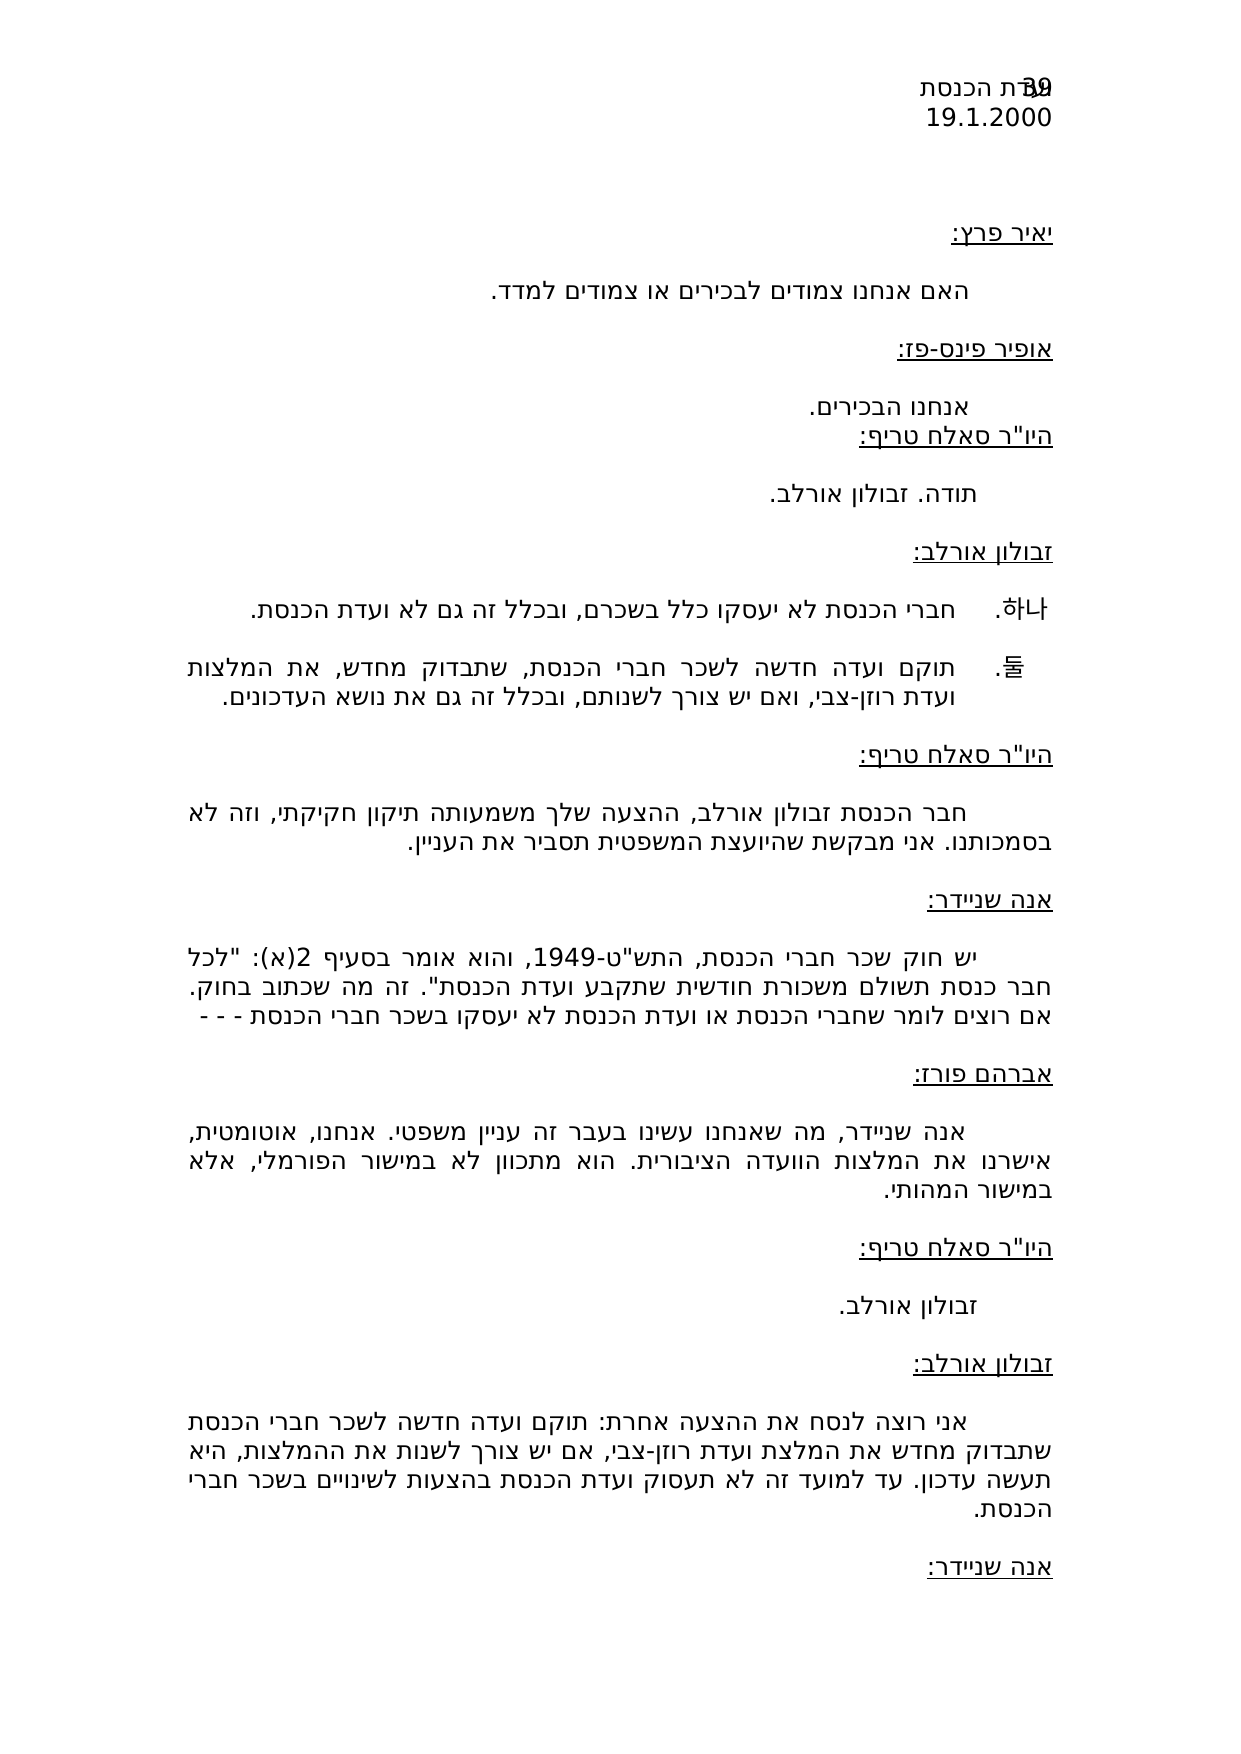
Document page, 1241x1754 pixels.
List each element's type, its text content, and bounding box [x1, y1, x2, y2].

text אופיר פינס-פז: [187, 334, 1053, 363]
text היו"ר סאלח טריף: [187, 740, 1053, 769]
text אנה שניידר: [187, 885, 1053, 914]
text זבולון אורלב: [187, 1349, 1053, 1378]
text אנחנו הבכירים. [187, 392, 1053, 421]
text האם אנחנו צמודים לבכירים או צמודים למדד. [187, 276, 1053, 305]
text יש חוק שכר חברי הכנסת, התש"ט-1949, והוא אומר בסעיף 2(א): "לכל חבר כנסת תשולם משכורת חודשית שתקבע ועדת הכנסת". זה מה שכתוב בחוק. אם רוצים לומר שחברי הכנסת או ועדת הכנסת לא יעסקו בשכר חברי הכנסת - - - [187, 943, 1053, 1030]
text זבולון אורלב: [187, 537, 1053, 566]
text אנה שניידר, מה שאנחנו עשינו בעבר זה עניין משפטי. אנחנו, אוטומטית, אישרנו את המלצות הוועדה הציבורית. הוא מתכוון לא במישור הפורמלי, אלא במישור המהותי. [187, 1117, 1053, 1204]
text זבולון אורלב. [187, 1291, 1053, 1320]
text אני רוצה לנסח את ההצעה אחרת: תוקם ועדה חדשה לשכר חברי הכנסת שתבדוק מחדש את המלצת ועדת רוזן-צבי, אם יש צורך לשנות את ההמלצות, היא תעשה עדכון. עד למועד זה לא תעסוק ועדת הכנסת בהצעות לשינויים בשכר חברי הכנסת. [187, 1407, 1053, 1524]
text תודה. זבולון אורלב. [187, 479, 1053, 508]
text היו"ר סאלח טריף: [187, 421, 1053, 450]
text היו"ר סאלח טריף: [187, 1233, 1053, 1262]
text אברהם פורז: [187, 1059, 1053, 1088]
list תוקם ועדה חדשה לשכר חברי הכנסת, שתבדוק מחדש, את המלצות ועדת רוזן-צבי, ואם יש צורך לשנותם, ובכלל זה גם את נושא העדכונים. [187, 653, 994, 711]
text חבר הכנסת זבולון אורלב, ההצעה שלך משמעותה תיקון חקיקתי, וזה לא בסמכותנו. אני מבקשת שהיועצת המשפטית תסביר את העניין. [187, 798, 1053, 856]
text אנה שניידר: [187, 1552, 1053, 1582]
list חברי הכנסת לא יעסקו כלל בשכרם, ובכלל זה גם לא ועדת הכנסת. [187, 595, 994, 624]
text יאיר פרץ: [187, 218, 1053, 247]
